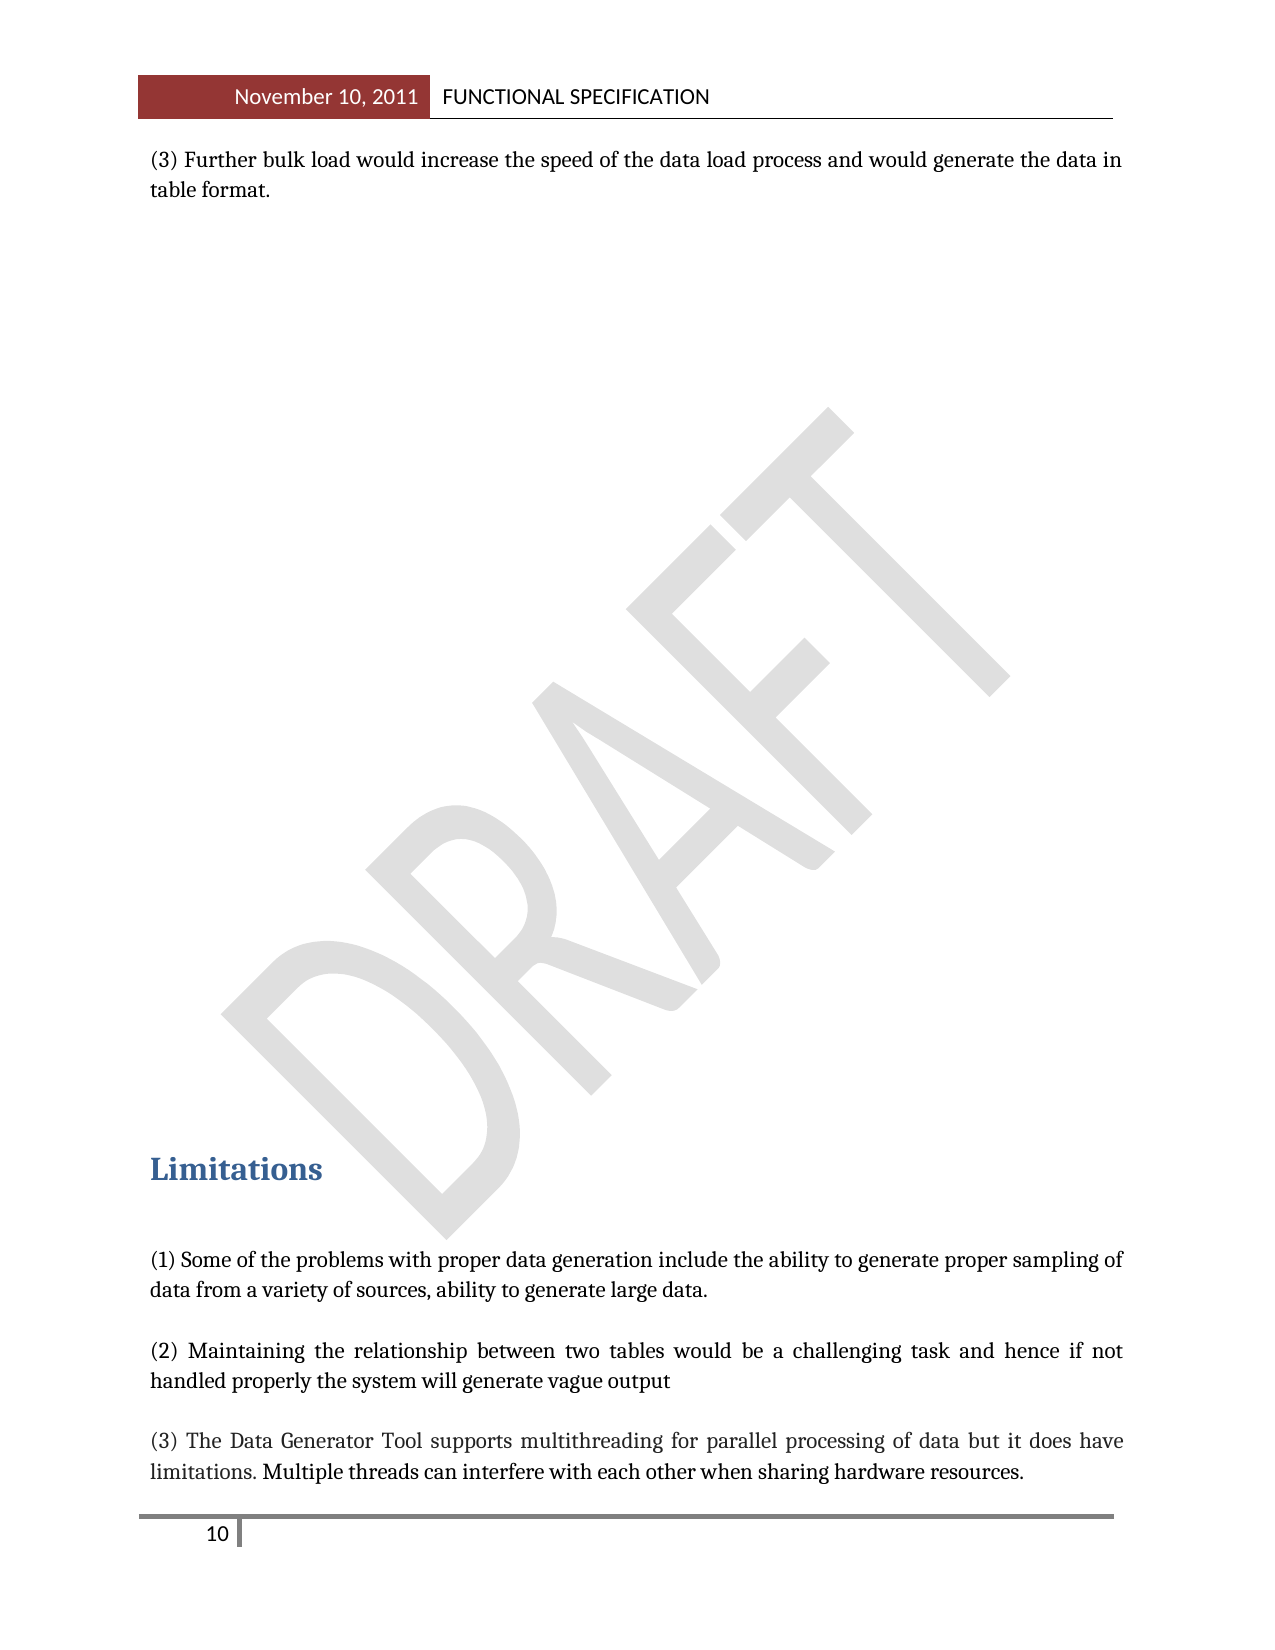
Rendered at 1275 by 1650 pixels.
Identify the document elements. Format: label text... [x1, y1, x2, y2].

text (3) The Data Generator Tool supports multithreading for parallel processing of data but it does have limitations. Multiple threads can interfere with each other when sharing hardware resources. [150, 1455, 1125, 1485]
text (3) Further bulk load would increase the speed of the data load process and would generate the data in table format. [150, 173, 1125, 204]
subtitle Limitations [150, 1150, 1125, 1189]
text (2) Maintaining the relationship between two tables would be a challenging task and hence if not handled properly the system will generate vague output [150, 1338, 1125, 1394]
text (1) Some of the problems with proper data generation include the ability to generate proper sampling of data from a variety of sources, ability to generate large data. [150, 1247, 1125, 1304]
